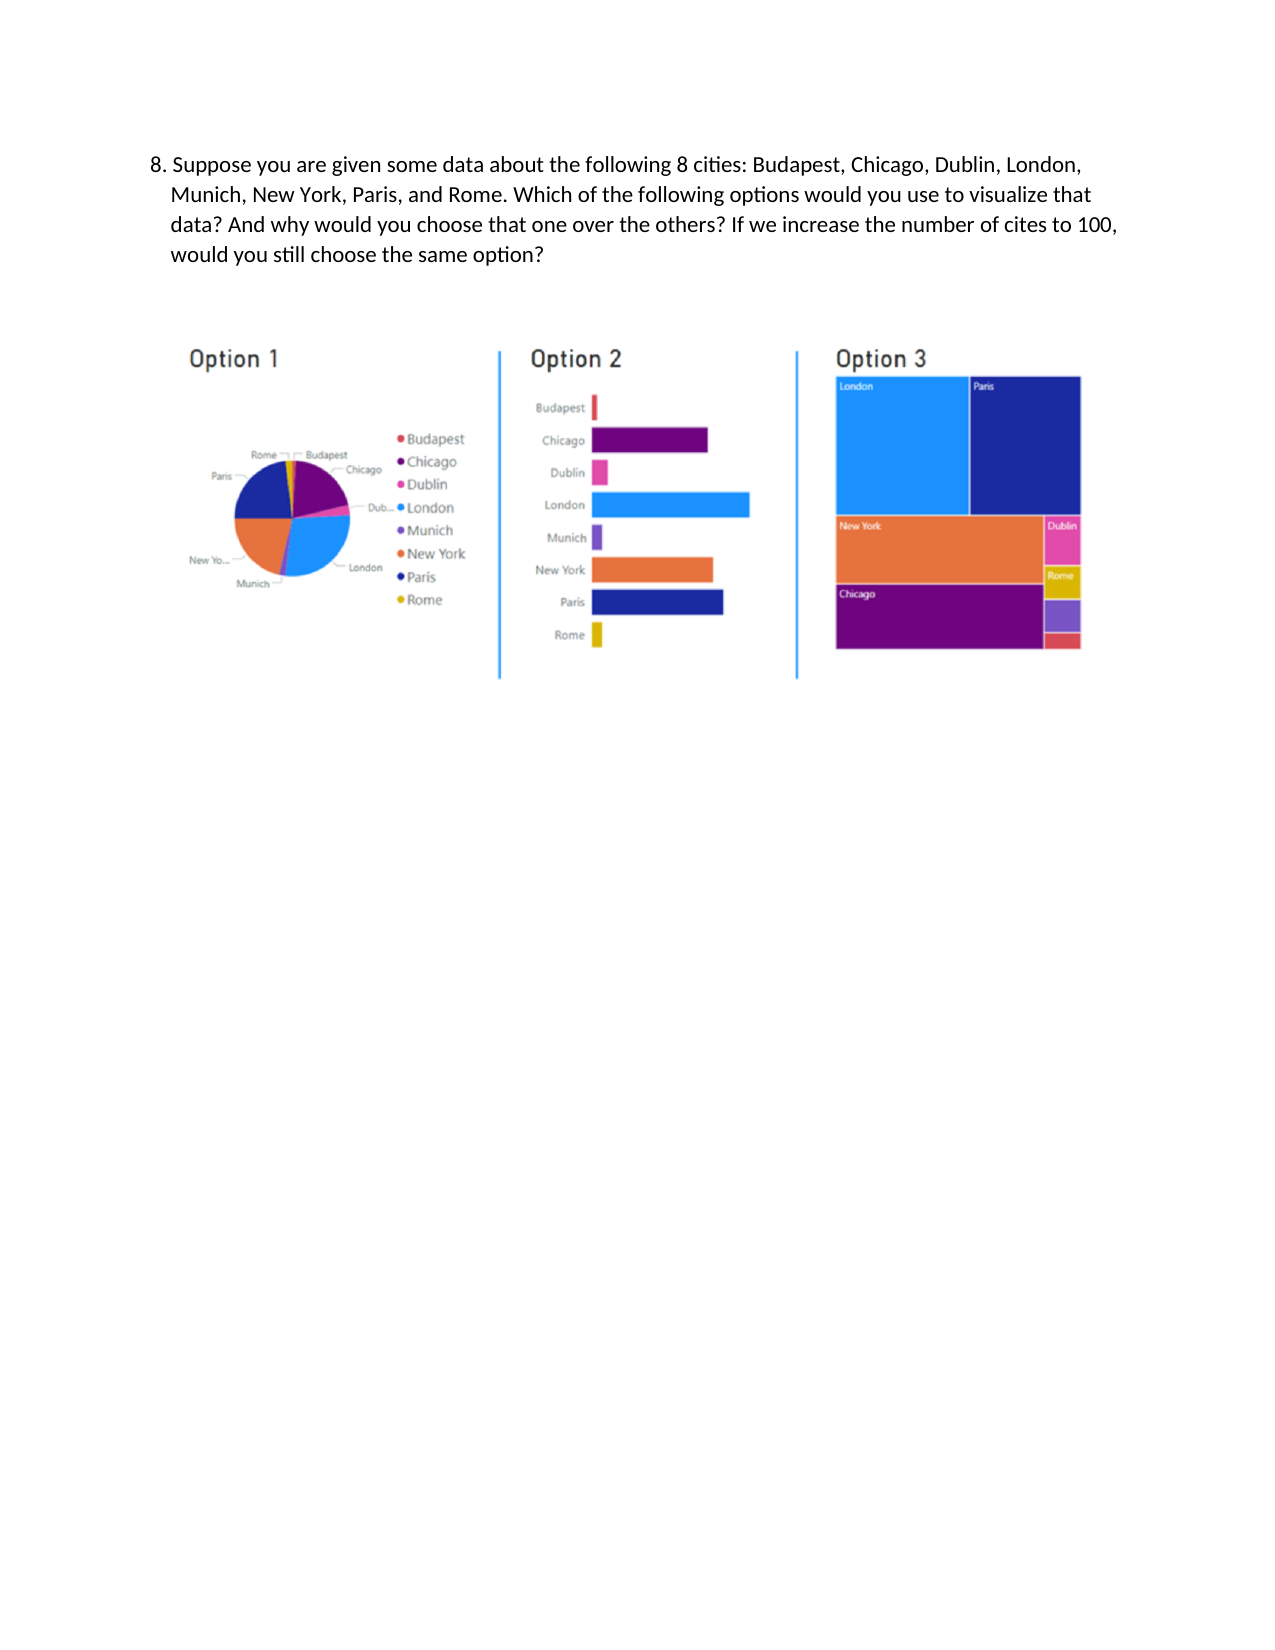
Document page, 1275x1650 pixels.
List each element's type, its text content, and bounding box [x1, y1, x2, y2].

picture [150, 301, 1124, 720]
